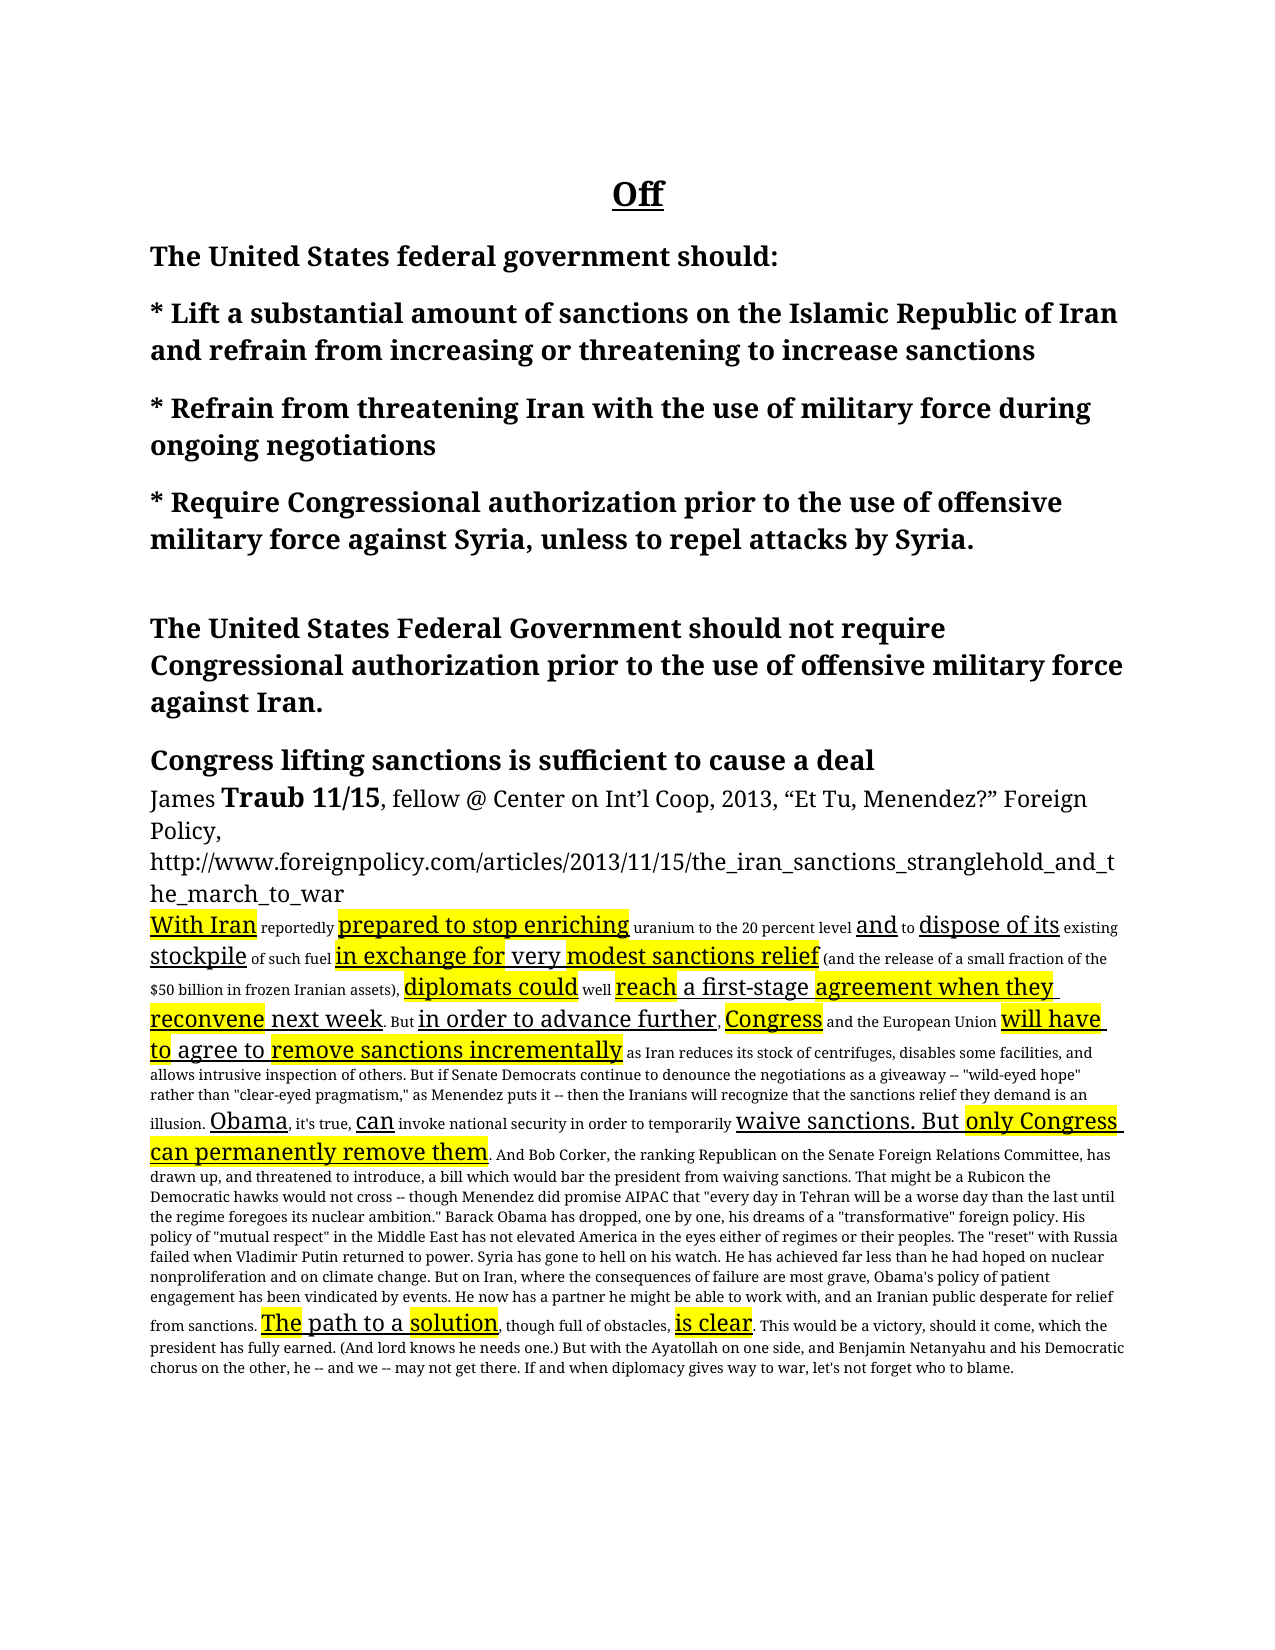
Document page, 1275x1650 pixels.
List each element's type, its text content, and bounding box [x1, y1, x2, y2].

subtitle The United States Federal Government should not require Congressional authorization prior to the use of offensive military force against Iran. [150, 610, 1125, 720]
subtitle * Lift a substantial amount of sanctions on the Islamic Republic of Iran and refrain from increasing or threatening to increase sanctions [150, 295, 1125, 368]
subtitle * Refrain from threatening Iran with the use of military force during ongoing negotiations [150, 389, 1125, 463]
subtitle Off [150, 171, 1125, 216]
text With Iran reportedly prepared to stop enriching uranium to the 20 percent level and to dispose of its existing stockpile of such fuel in exchange for very modest sanctions relief (and the release of a small fraction of the $50 billion in frozen Iranian assets), diplomats could well reach a first-stage agreement when they reconvene next week. But in order to advance further, Congress and the European Union will have to agree to remove sanctions incrementally as Iran reduces its stock of centrifuges, disables some facilities, and allows intrusive inspection of others. But if Senate Democrats continue to denounce the negotiations as a giveaway -- "wild-eyed hope" rather than "clear-eyed pragmatism," as Menendez puts it -- then the Iranians will recognize that the sanctions relief they demand is an illusion. Obama, it's true, can invoke national security in order to temporarily waive sanctions. But only Congress can permanently remove them. And Bob Corker, the ranking Republican on the Senate Foreign Relations Committee, has drawn up, and threatened to introduce, a bill which would bar the president from waiving sanctions. That might be a Rubicon the Democratic hawks would not cross -- though Menendez did promise AIPAC that "every day in Tehran will be a worse day than the last until the regime foregoes its nuclear ambition." Barack Obama has dropped, one by one, his dreams of a "transformative" foreign policy. His policy of "mutual respect" in the Middle East has not elevated America in the eyes either of regimes or their peoples. The "reset" with Russia failed when Vladimir Putin returned to power. Syria has gone to hell on his watch. He has achieved far less than he had hoped on nuclear nonproliferation and on climate change. But on Iran, where the consequences of failure are most grave, Obama's policy of patient engagement has been vindicated by events. He now has a partner he might be able to work with, and an Iranian public desperate for relief from sanctions. The path to a solution, though full of obstacles, is clear. This would be a victory, should it come, which the president has fully earned. (And lord knows he needs one.) But with the Ayatollah on one side, and Benjamin Netanyahu and his Democratic chorus on the other, he -- and we -- may not get there. If and when diplomacy gives way to war, let's not forget who to blame. [150, 909, 1125, 1378]
subtitle Congress lifting sanctions is sufficient to cause a deal [150, 741, 1125, 778]
text James Traub 11/15, fellow @ Center on Int’l Coop, 2013, “Et Tu, Menendez?” Foreign Policy, http://www.foreignpolicy.com/articles/2013/11/15/the_iran_sanctions_stranglehold_and_the_march_to_war [150, 778, 1125, 909]
subtitle The United States federal government should: [150, 237, 1125, 274]
subtitle * Require Congressional authorization prior to the use of offensive military force against Syria, unless to repel attacks by Syria. [150, 484, 1125, 558]
